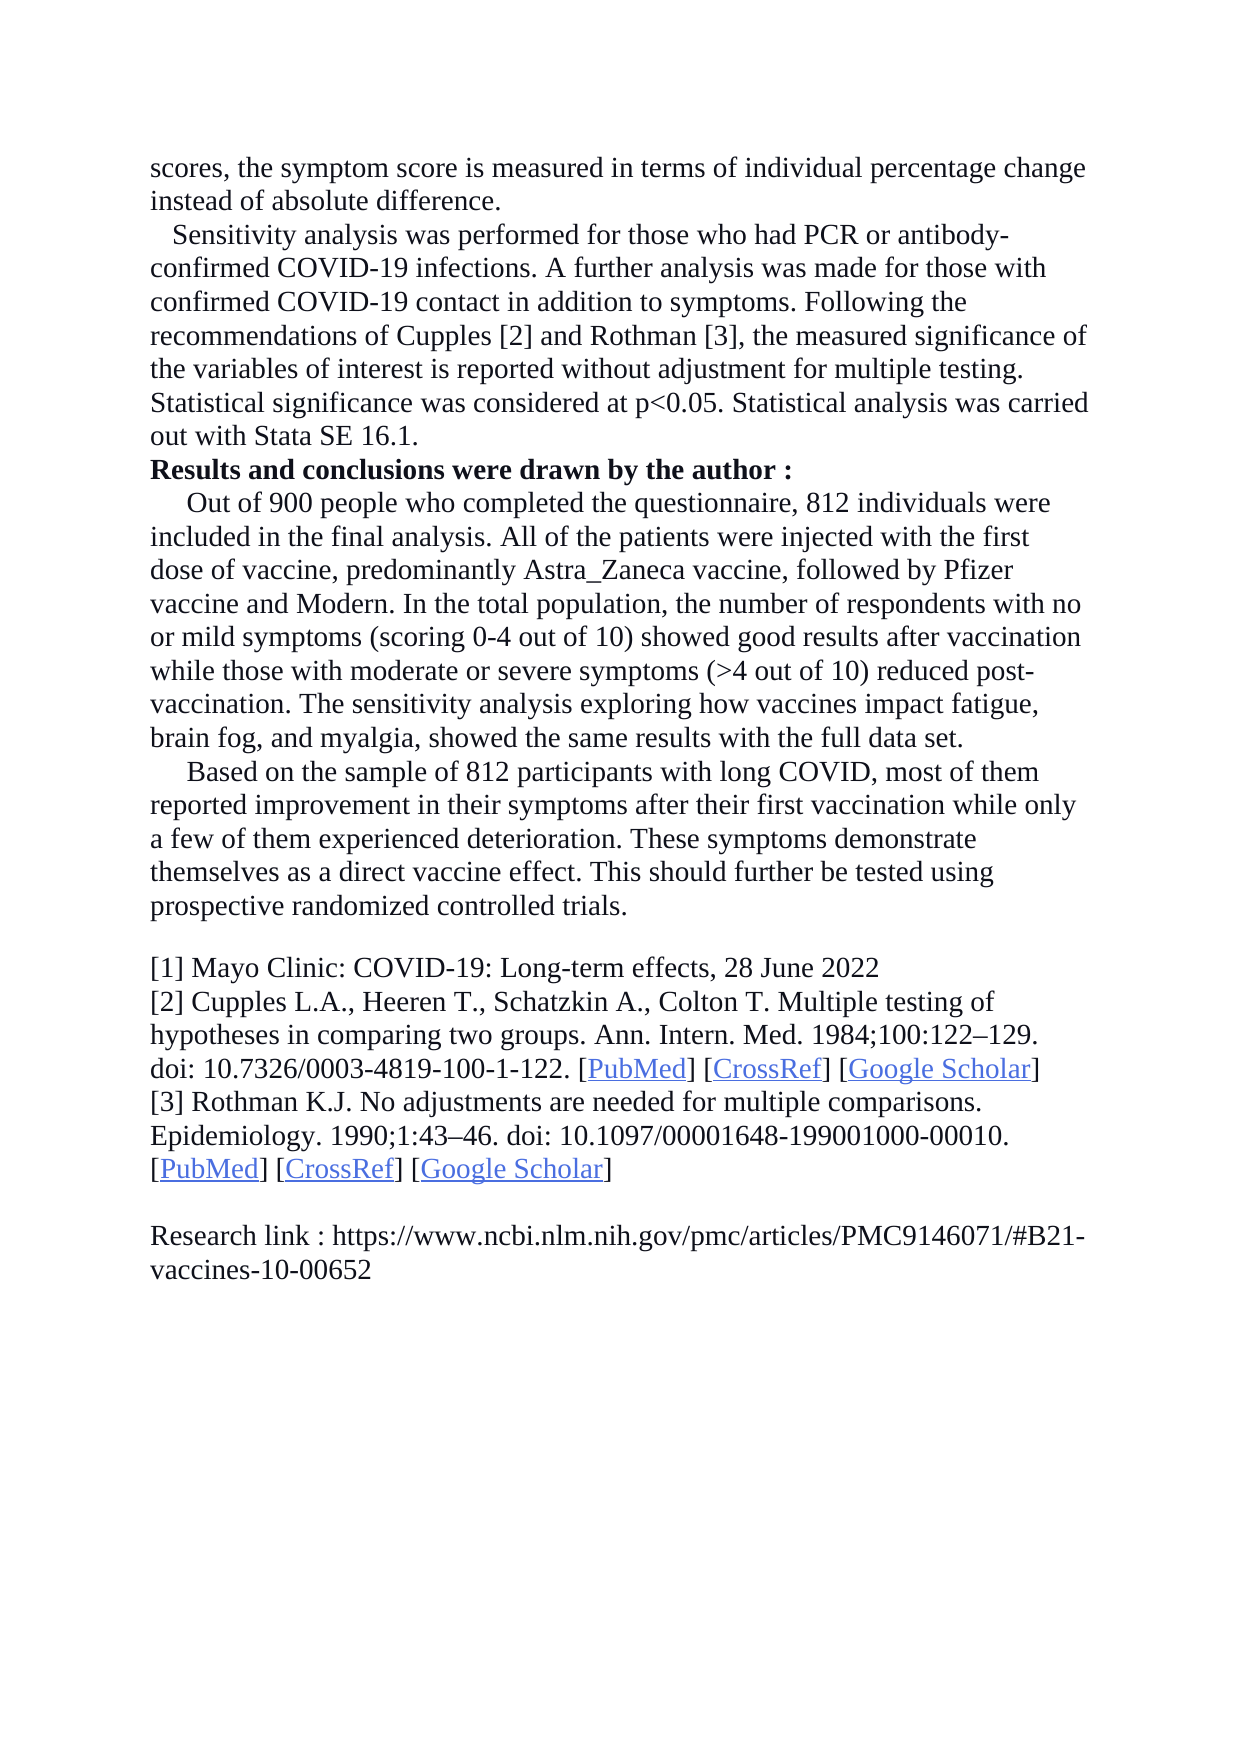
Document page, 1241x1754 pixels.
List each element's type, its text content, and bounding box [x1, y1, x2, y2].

text Sensitivity analysis was performed for those who had PCR or antibody-confirmed COVID-19 infections. A further analysis was made for those with confirmed COVID-19 contact in addition to symptoms. Following the recommendations of Cupples [2] and Rothman [3], the measured significance of the variables of interest is reported without adjustment for multiple testing. Statistical significance was considered at p<0.05. Statistical analysis was carried out with Stata SE 16.1. [150, 217, 1090, 452]
text Research link : https://www.ncbi.nlm.nih.gov/pmc/articles/PMC9146071/#B21-vaccines-10-00652 [150, 1218, 1090, 1286]
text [150, 150, 1090, 217]
text Results and conclusions were drawn by the author : [150, 452, 1090, 485]
text [3] Rothman K.J. No adjustments are needed for multiple comparisons. Epidemiology. 1990;1:43–46. doi: 10.1097/00001648-199001000-00010. [PubMed] [CrossRef] [Google Scholar] [150, 1084, 1090, 1185]
text [1] Mayo Clinic: COVID-19: Long-term effects, 28 June 2022 [150, 950, 1090, 984]
text Out of 900 people who completed the questionnaire, 812 individuals were included in the final analysis. All of the patients were injected with the first dose of vaccine, predominantly Astra_Zaneca vaccine, followed by Pfizer vaccine and Modern. In the total population, the number of respondents with no or mild symptoms (scoring 0-4 out of 10) showed good results after vaccination while those with moderate or severe symptoms (>4 out of 10) reduced post-vaccination. The sensitivity analysis exploring how vaccines impact fatigue, brain fog, and myalgia, showed the same results with the full data set. [150, 485, 1090, 754]
text [2] Cupples L.A., Heeren T., Schatzkin A., Colton T. Multiple testing of hypotheses in comparing two groups. Ann. Intern. Med. 1984;100:122–129. doi: 10.7326/0003-4819-100-1-122. [PubMed] [CrossRef] [Google Scholar] [150, 984, 1090, 1084]
text Based on the sample of 812 participants with long COVID, most of them reported improvement in their symptoms after their first vaccination while only a few of them experienced deterioration. These symptoms demonstrate themselves as a direct vaccine effect. This should further be tested using prospective randomized controlled trials. [150, 754, 1090, 921]
